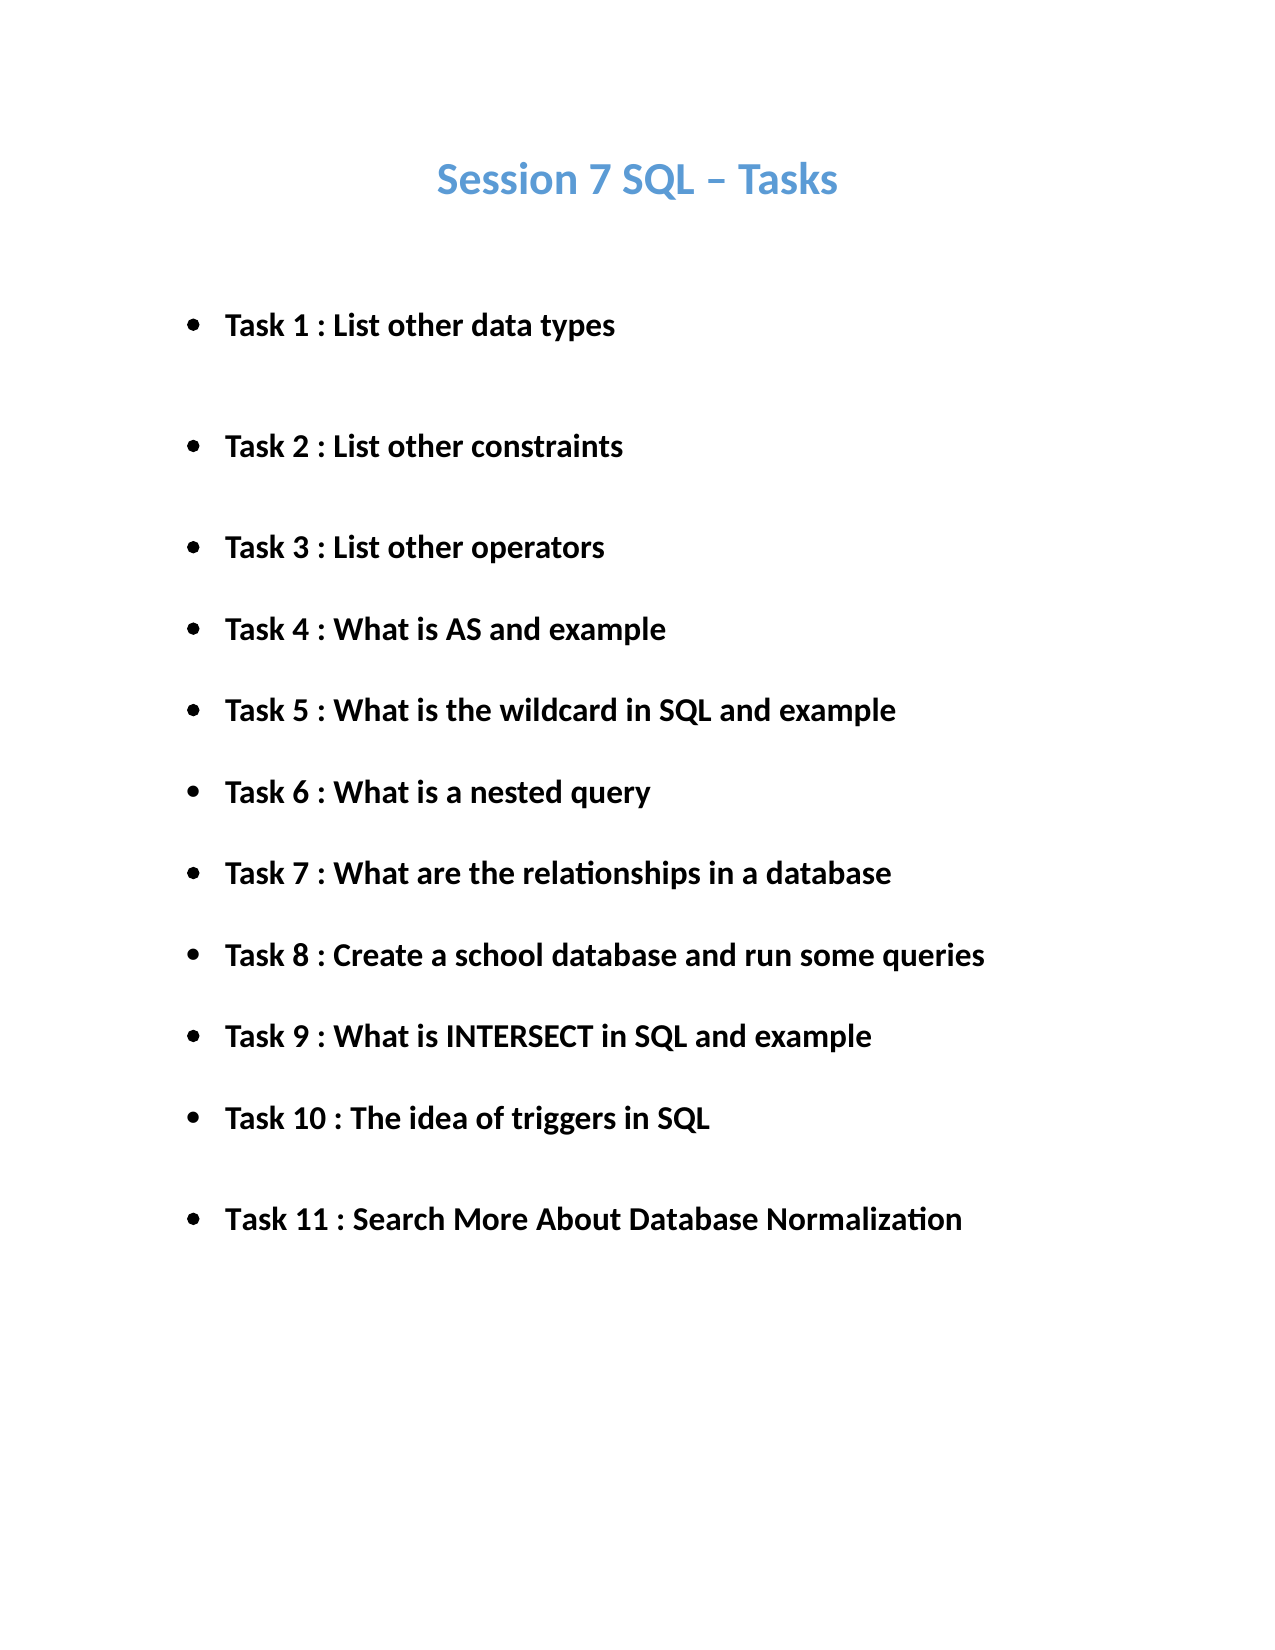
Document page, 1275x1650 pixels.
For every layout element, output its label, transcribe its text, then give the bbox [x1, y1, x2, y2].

list Task 4 : What is AS and example [187, 608, 1125, 649]
list Task 10 : The idea of triggers in SQL [187, 1097, 1125, 1137]
text Session 7 SQL – Tasks [150, 150, 1125, 206]
list Task 5 : What is the wildcard in SQL and example [187, 689, 1125, 730]
list Task 2 : List other constraints [187, 425, 1125, 466]
list Task 7 : What are the relationships in a database [187, 852, 1125, 893]
list Task 11 : Search More About Database Normalization [187, 1198, 1125, 1239]
list Task 8 : Create a school database and run some queries [187, 934, 1125, 974]
list Task 1 : List other data types [187, 304, 1125, 345]
list Task 6 : What is a nested query [187, 771, 1125, 812]
list Task 3 : List other operators [187, 527, 1125, 567]
list Task 9 : What is INTERSECT in SQL and example [187, 1015, 1125, 1056]
